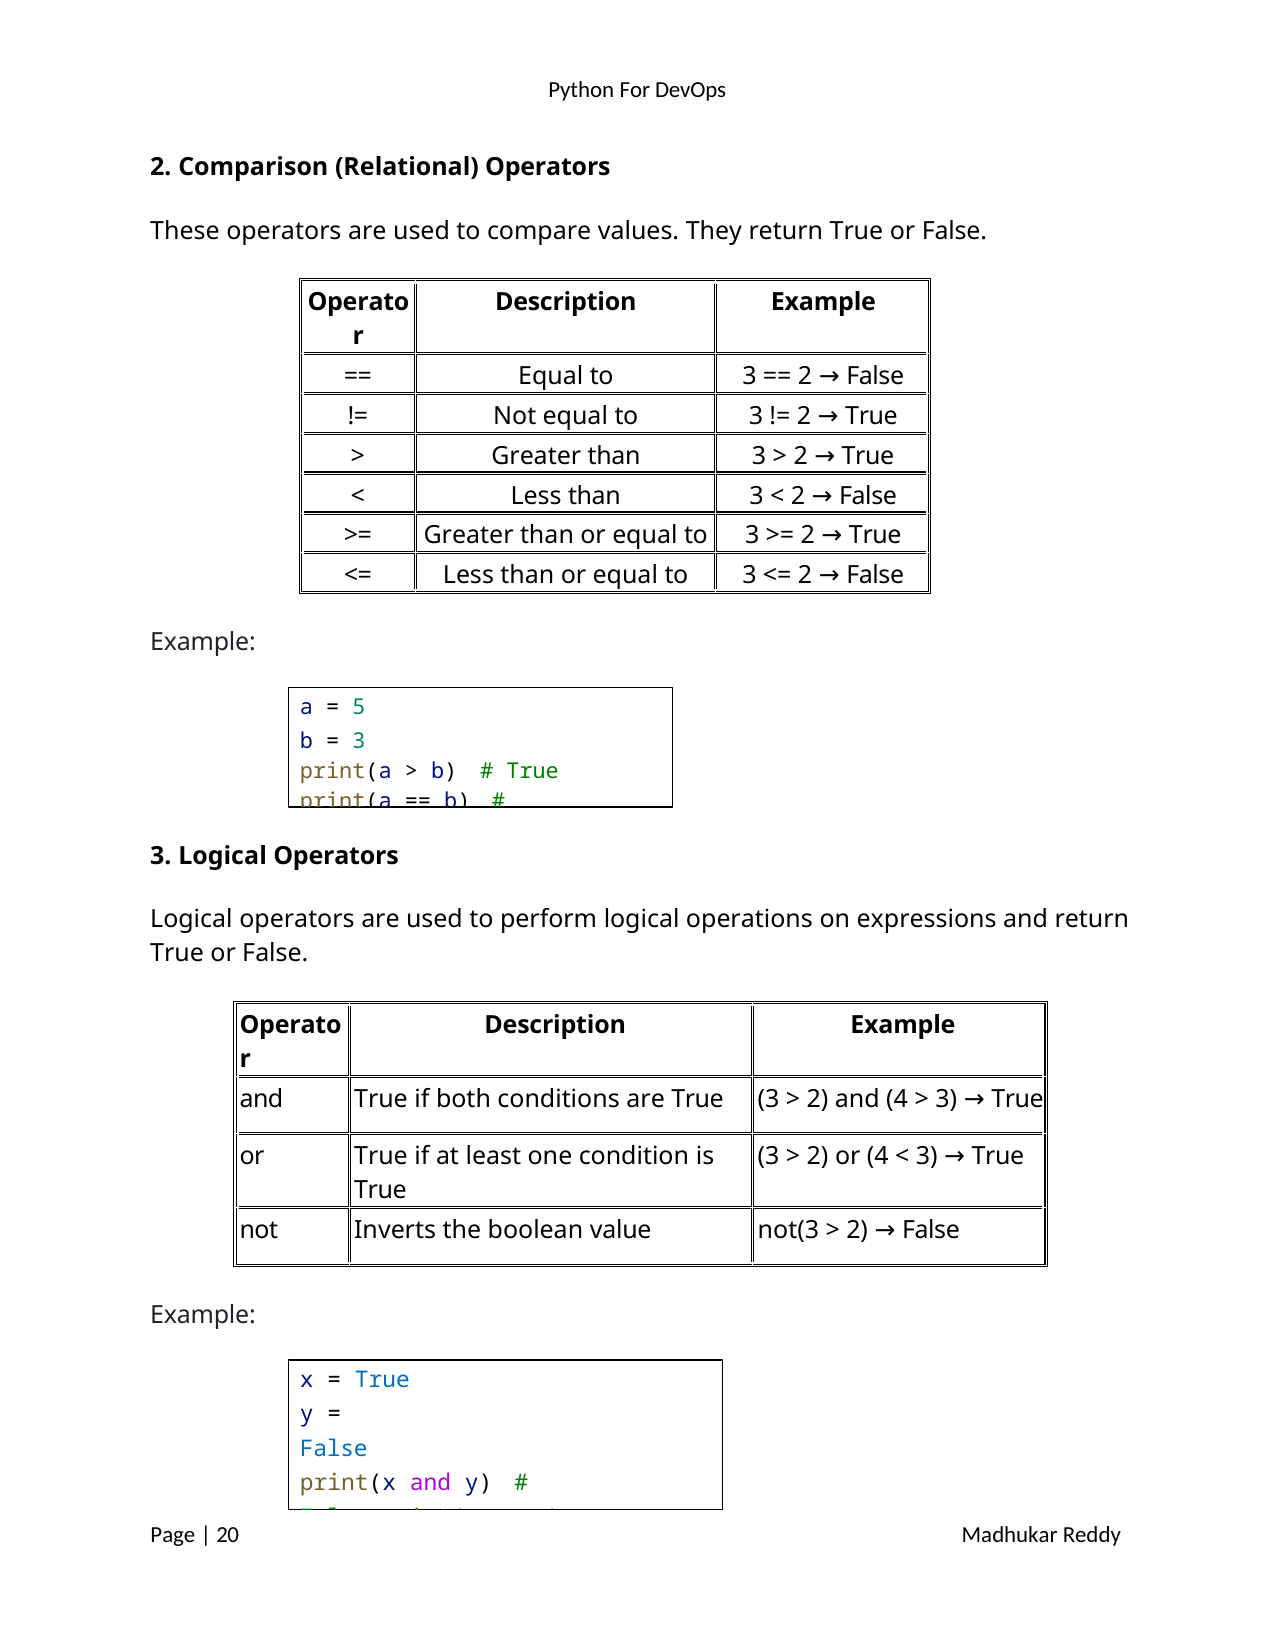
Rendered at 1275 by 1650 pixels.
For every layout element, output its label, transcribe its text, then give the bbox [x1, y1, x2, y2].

table_cell 3 != 2 → True [716, 392, 929, 432]
table_cell 3 <= 2 → False [716, 551, 929, 591]
table_cell (3 > 2) and (4 > 3) → True [754, 1075, 1045, 1132]
table_cell Not equal to [417, 395, 714, 432]
table_cell Inverts the boolean value [349, 1206, 753, 1264]
table_cell Greater than or equal to [417, 515, 714, 551]
subtitle Comparison (Relational) Operators [150, 149, 1200, 183]
table_cell 3 < 2 → False [717, 471, 928, 511]
table_cell > [302, 432, 414, 471]
text Example: [150, 624, 1200, 658]
table_cell == [301, 352, 415, 392]
table_header Operator [302, 281, 415, 352]
text Example: [150, 1296, 1200, 1330]
table_cell and [237, 1075, 348, 1132]
table_cell or [235, 1132, 349, 1206]
table_cell Equal to [417, 355, 714, 392]
table_header Operator [237, 1004, 349, 1074]
text These operators are used to compare values. They return True or False. [150, 212, 1200, 246]
table_cell 3 >= 2 → True [717, 511, 928, 551]
table_cell != [301, 392, 415, 432]
subtitle Logical Operators [150, 714, 1200, 871]
table_header Example [716, 281, 928, 352]
table_cell True if at least one condition is True [351, 1135, 751, 1206]
table_cell 3 > 2 → True [717, 432, 928, 471]
table_cell not(3 > 2) → False [753, 1206, 1046, 1264]
table_cell True if both conditions are True [351, 1078, 751, 1132]
table_cell not [235, 1206, 349, 1264]
table_cell Less than or equal to [415, 551, 716, 591]
table_cell >= [302, 511, 414, 551]
table_cell 3 == 2 → False [716, 352, 929, 392]
text Logical operators are used to perform logical operations on expressions and return True or False. [150, 901, 1129, 969]
table_cell Less than [417, 475, 714, 511]
table_cell < [302, 471, 414, 511]
table_header Description [415, 279, 716, 352]
table_cell <= [301, 551, 415, 591]
table_header Description [349, 1002, 753, 1074]
table_cell Greater than [417, 435, 714, 471]
table_cell (3 > 2) or (4 < 3) → True [753, 1132, 1046, 1206]
table_header Example [753, 1004, 1044, 1074]
